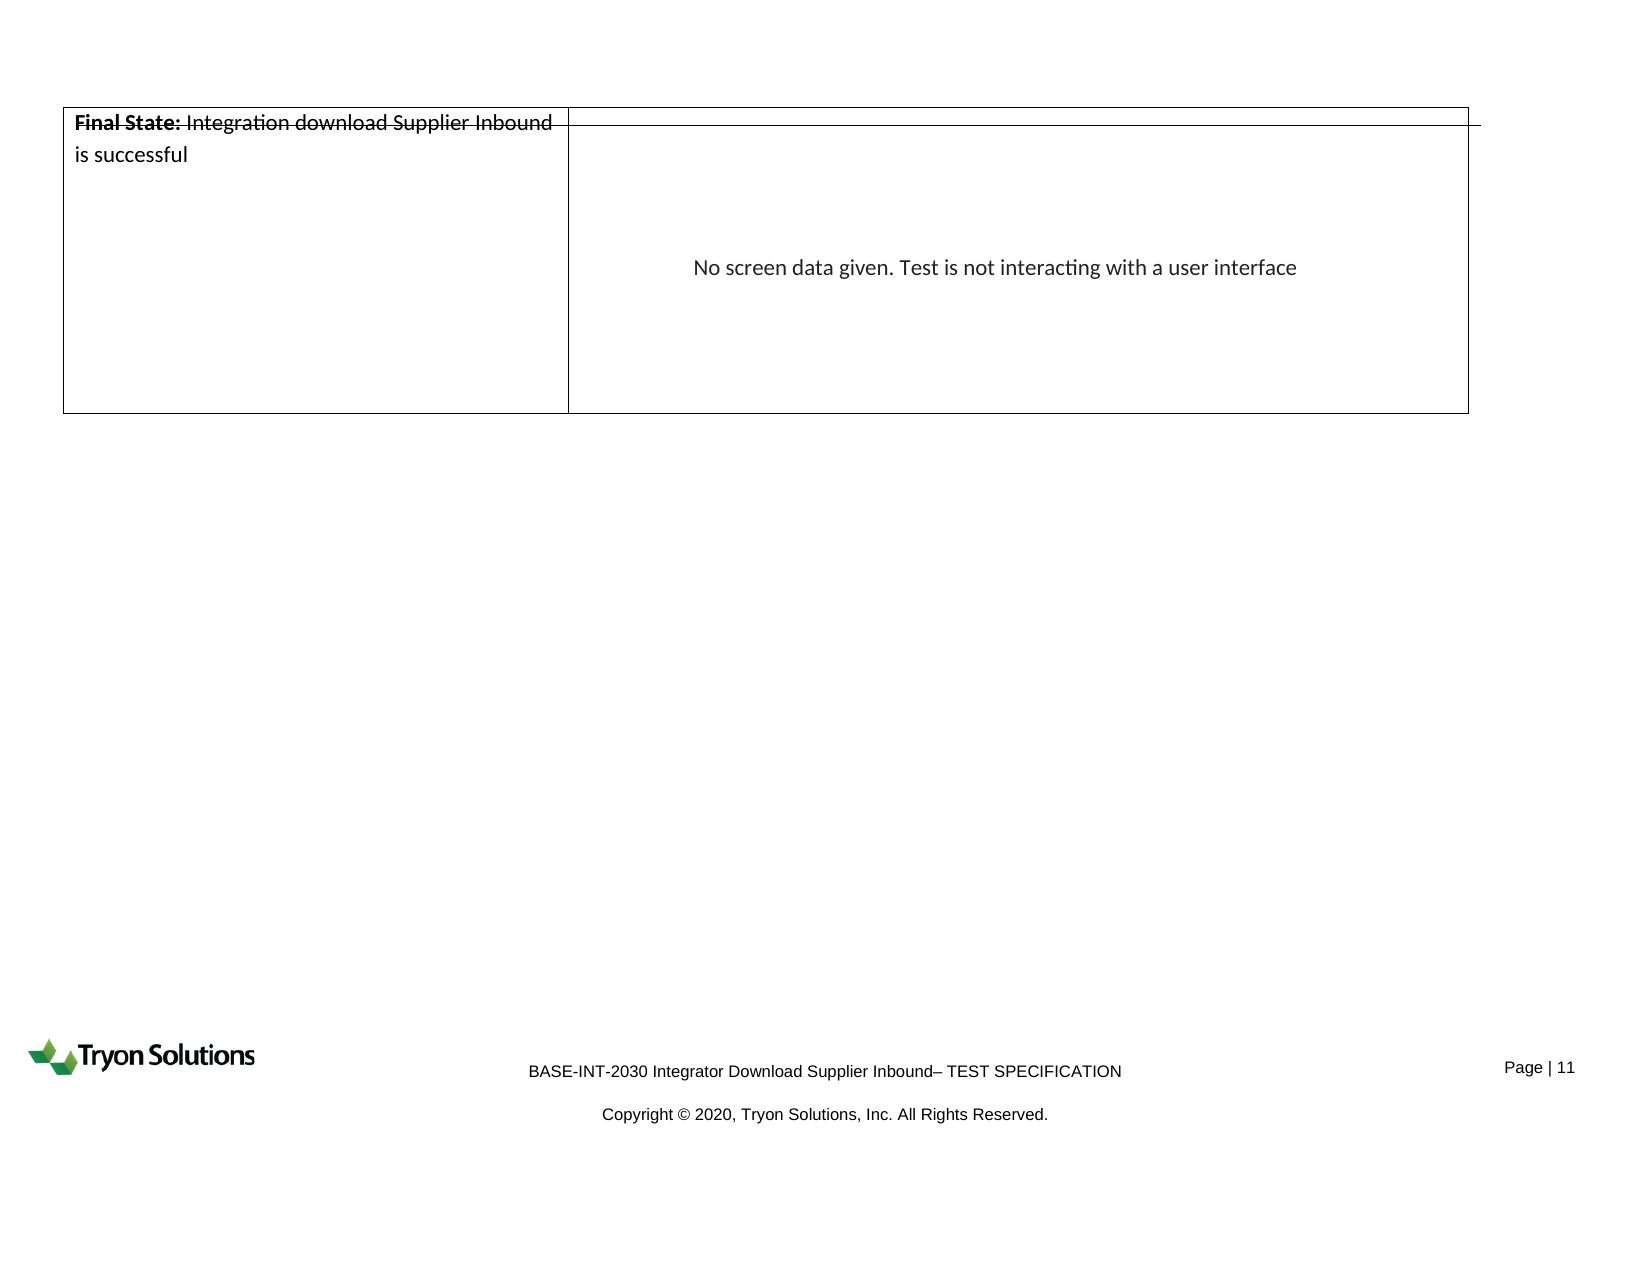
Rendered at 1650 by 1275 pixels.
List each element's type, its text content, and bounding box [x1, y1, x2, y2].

picture [28, 1038, 255, 1075]
table_header Final State: Integration download Supplier Inbound is successful [64, 108, 568, 413]
table_header No screen data given. Test is not interacting with a user interface [569, 108, 1468, 413]
